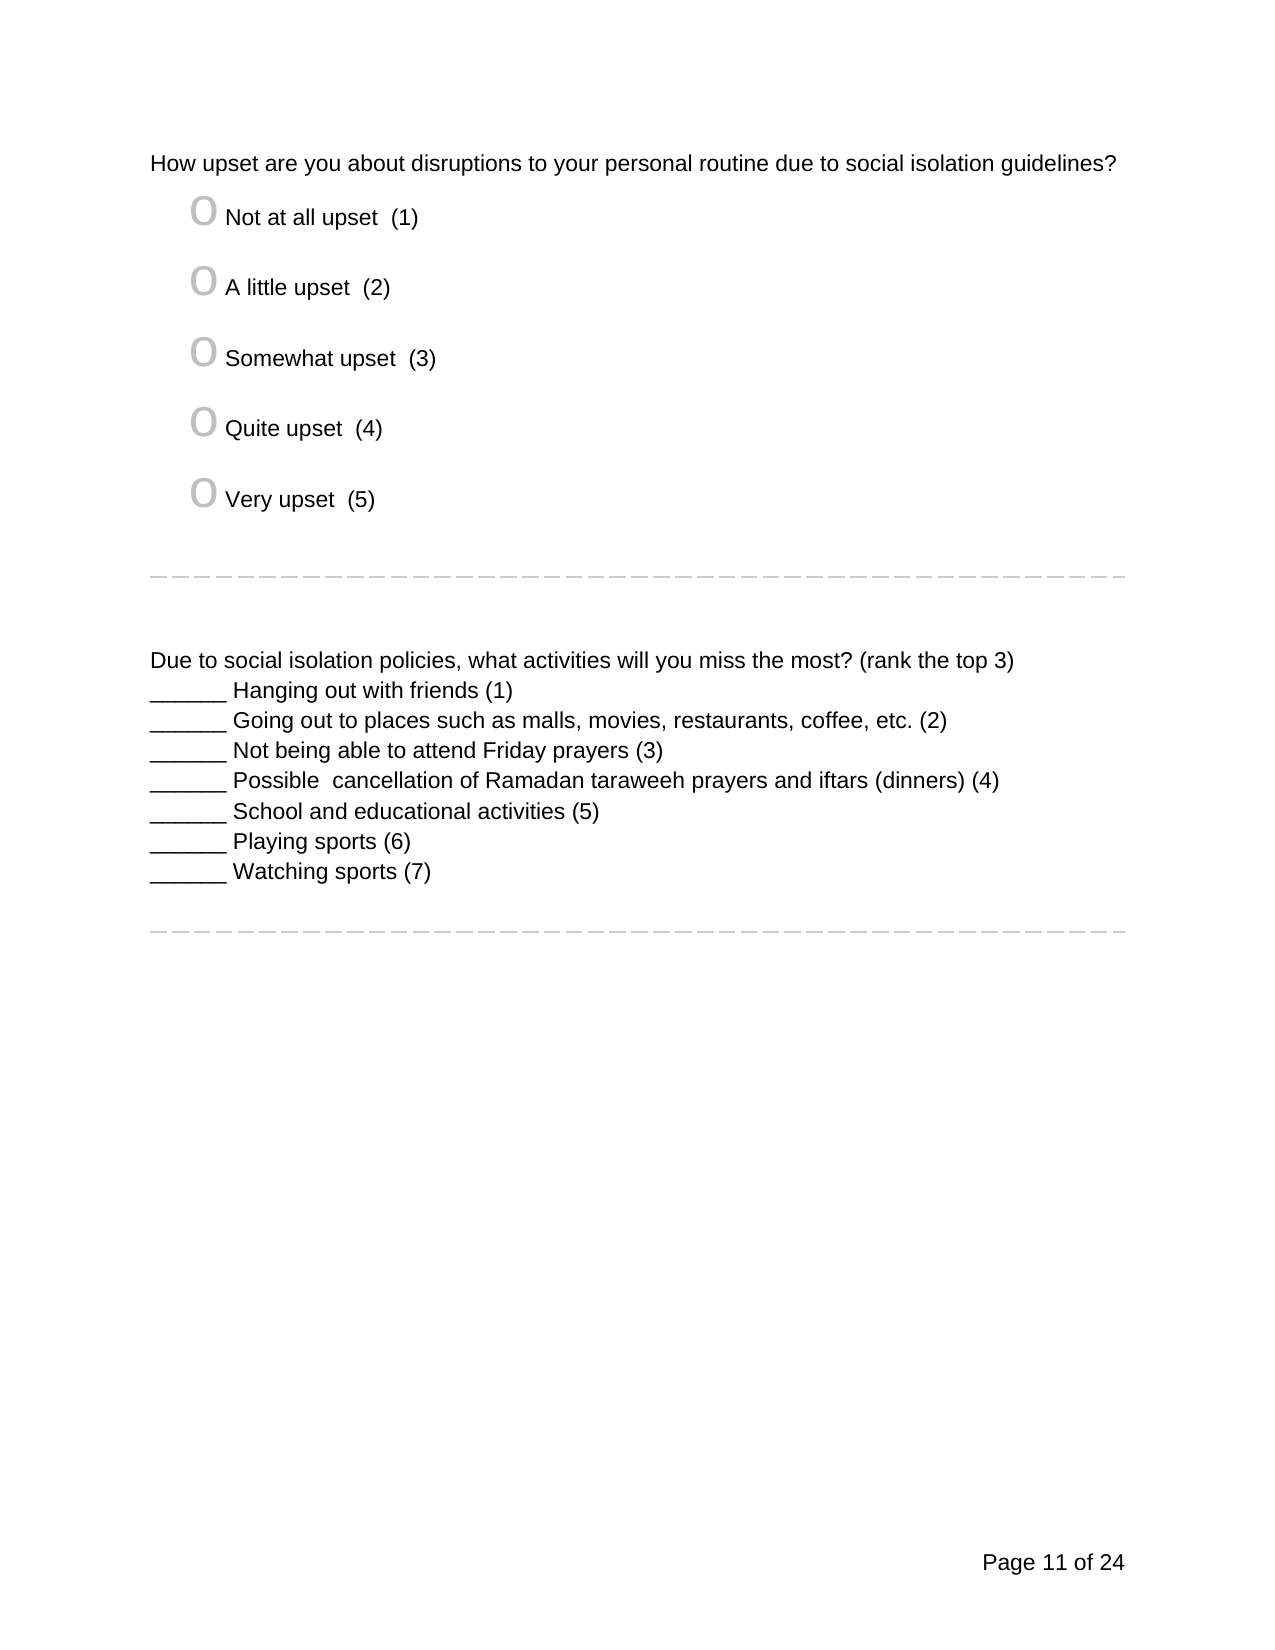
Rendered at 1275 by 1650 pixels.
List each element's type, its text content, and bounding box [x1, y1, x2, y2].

list ______ Hanging out with friends (1) [150, 677, 1125, 703]
list ______ Playing sports (6) [150, 828, 1125, 854]
list ______ Not being able to attend Friday prayers (3) [150, 737, 1125, 764]
list Quite upset (4) [187, 392, 1125, 453]
list Very upset (5) [187, 462, 1125, 524]
list ______ Going out to places such as malls, movies, restaurants, coffee, etc. (2) [150, 707, 1125, 733]
list A little upset (2) [187, 251, 1125, 312]
text Due to social isolation policies, what activities will you miss the most? (rank the top 3) [150, 647, 1125, 673]
text How upset are you about disruptions to your personal routine due to social isolation guidelines? [150, 150, 1125, 176]
list ______ Possible cancellation of Ramadan taraweeh prayers and iftars (dinners) (4) [150, 767, 1125, 794]
list ______ Watching sports (7) [150, 858, 1125, 884]
list Not at all upset (1) [187, 180, 1125, 242]
list ______ School and educational activities (5) [150, 798, 1125, 824]
list Somewhat upset (3) [187, 321, 1125, 383]
